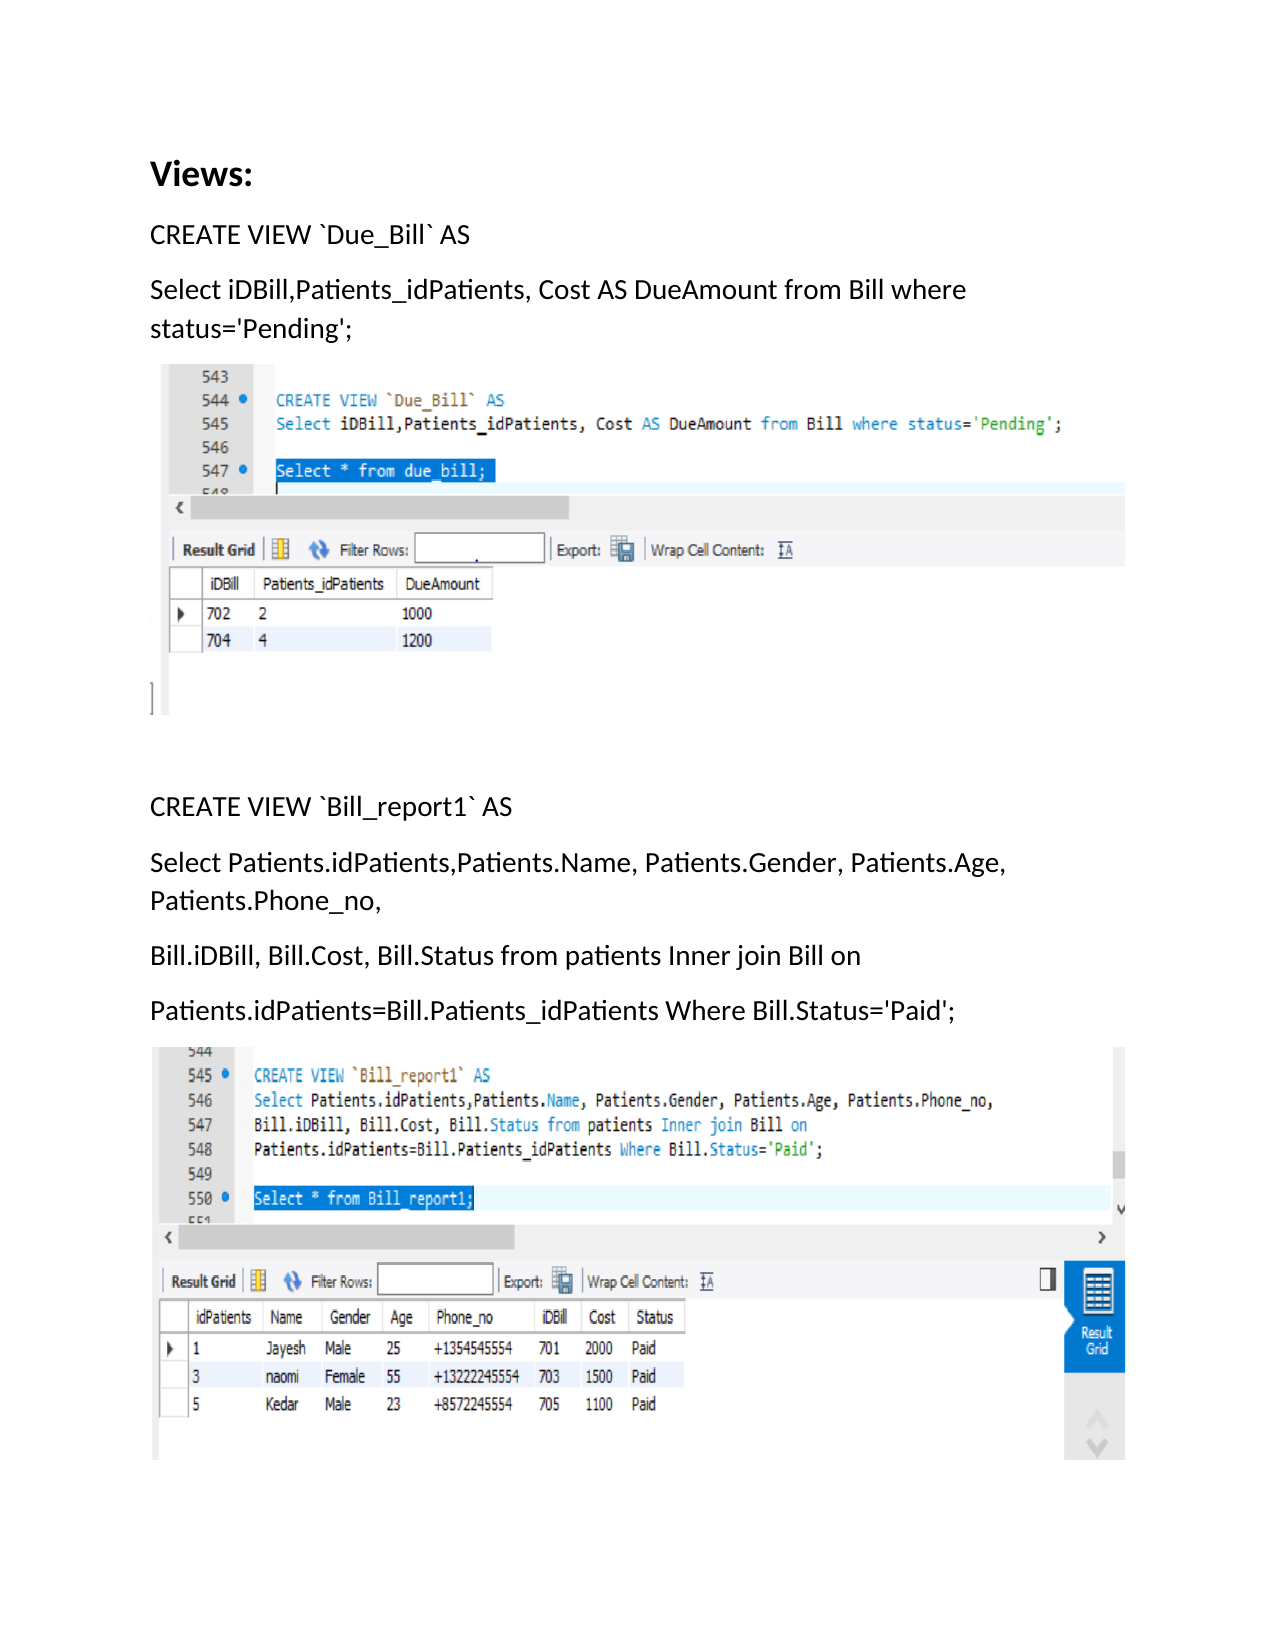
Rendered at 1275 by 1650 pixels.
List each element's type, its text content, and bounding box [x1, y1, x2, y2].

text CREATE VIEW `Bill_report1` AS [150, 788, 1125, 824]
picture [150, 364, 1125, 715]
text Select iDBill,Patients_idPatients, Cost AS DueAmount from Bill where status='Pending'; [150, 271, 1125, 345]
text Bill.iDBill, Bill.Cost, Bill.Status from patients Inner join Bill on [150, 937, 1125, 973]
text CREATE VIEW `Due_Bill` AS [150, 216, 1125, 252]
text Select Patients.idPatients,Patients.Name, Patients.Gender, Patients.Age, Patients.Phone_no, [150, 844, 1125, 918]
text Views: [150, 150, 1125, 196]
text Patients.idPatients=Bill.Patients_idPatients Where Bill.Status='Paid'; [150, 992, 1125, 1028]
picture [150, 1047, 1125, 1460]
